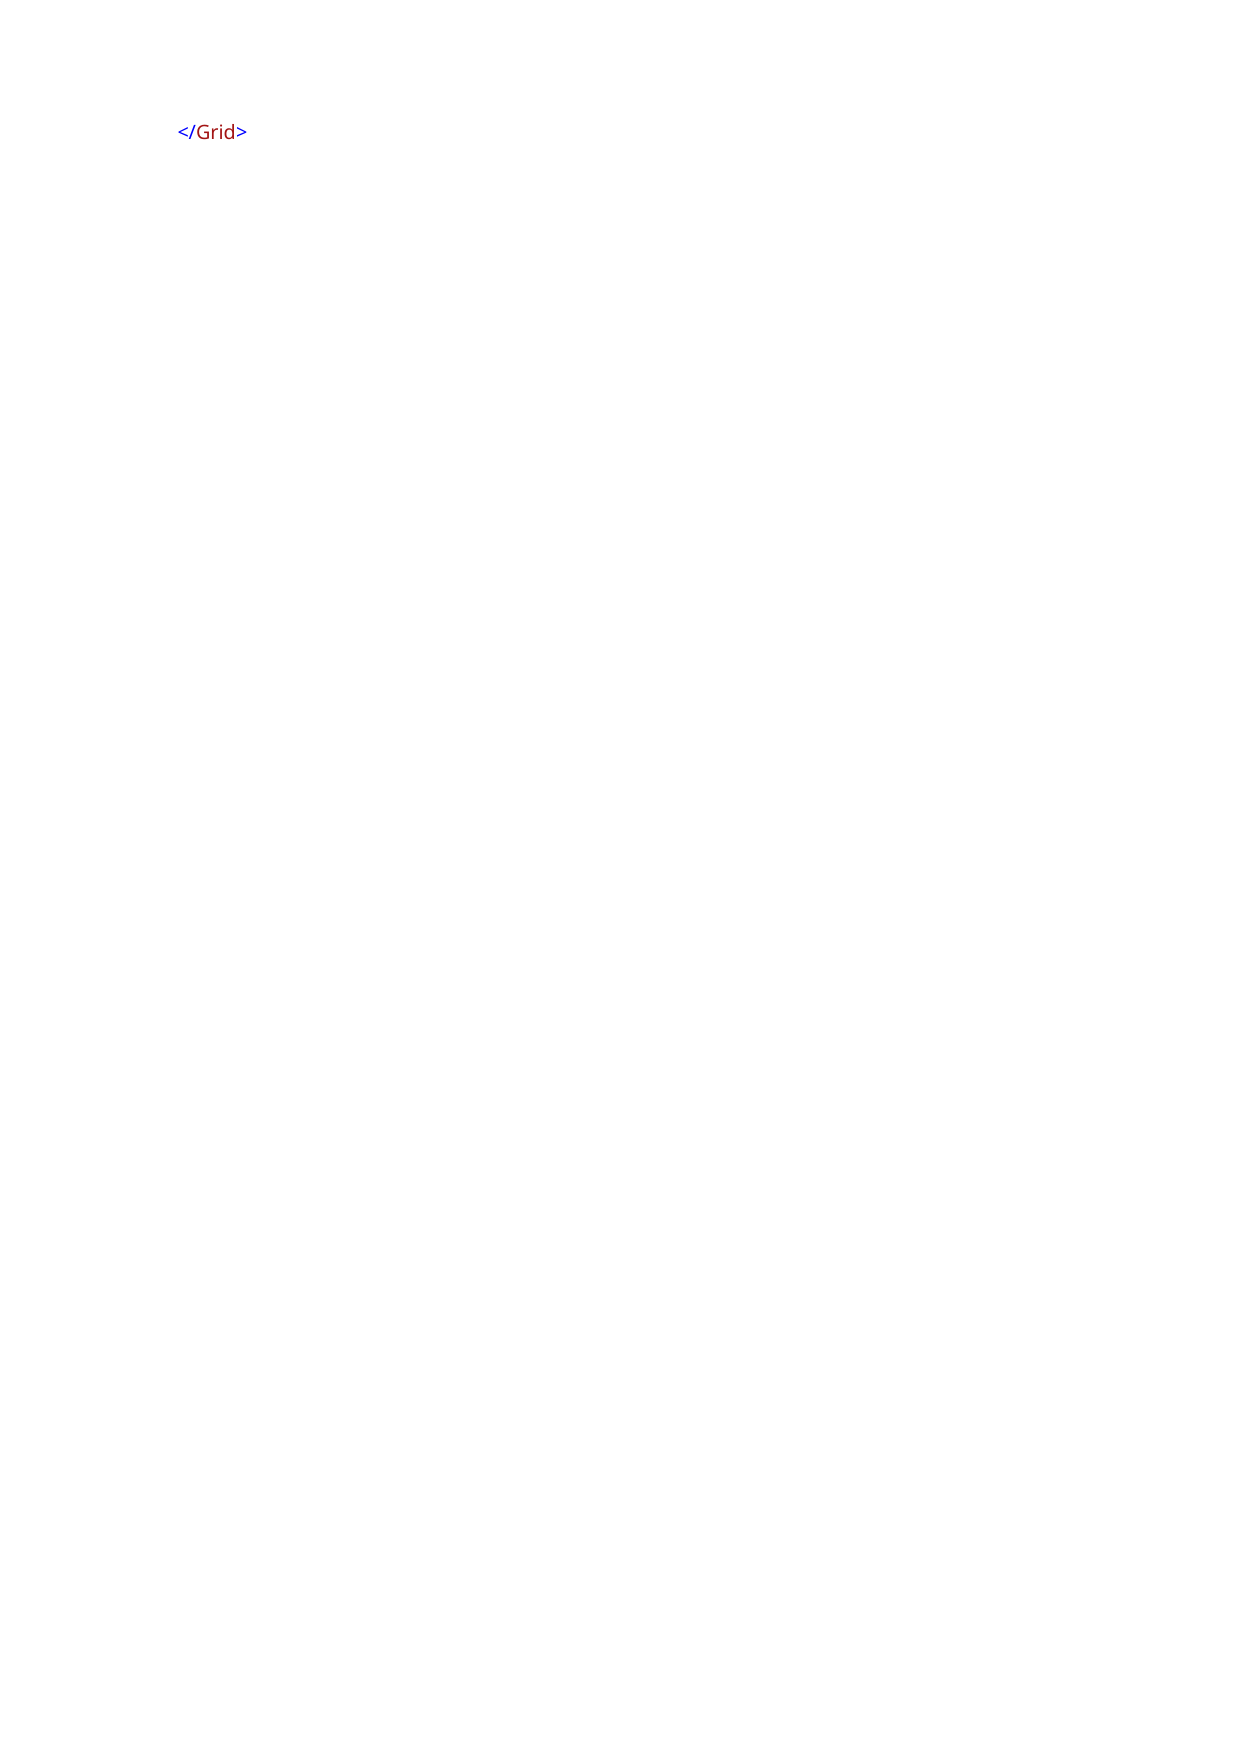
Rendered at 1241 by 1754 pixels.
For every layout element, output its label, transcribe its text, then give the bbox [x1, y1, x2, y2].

text </Grid> [177, 118, 1152, 315]
